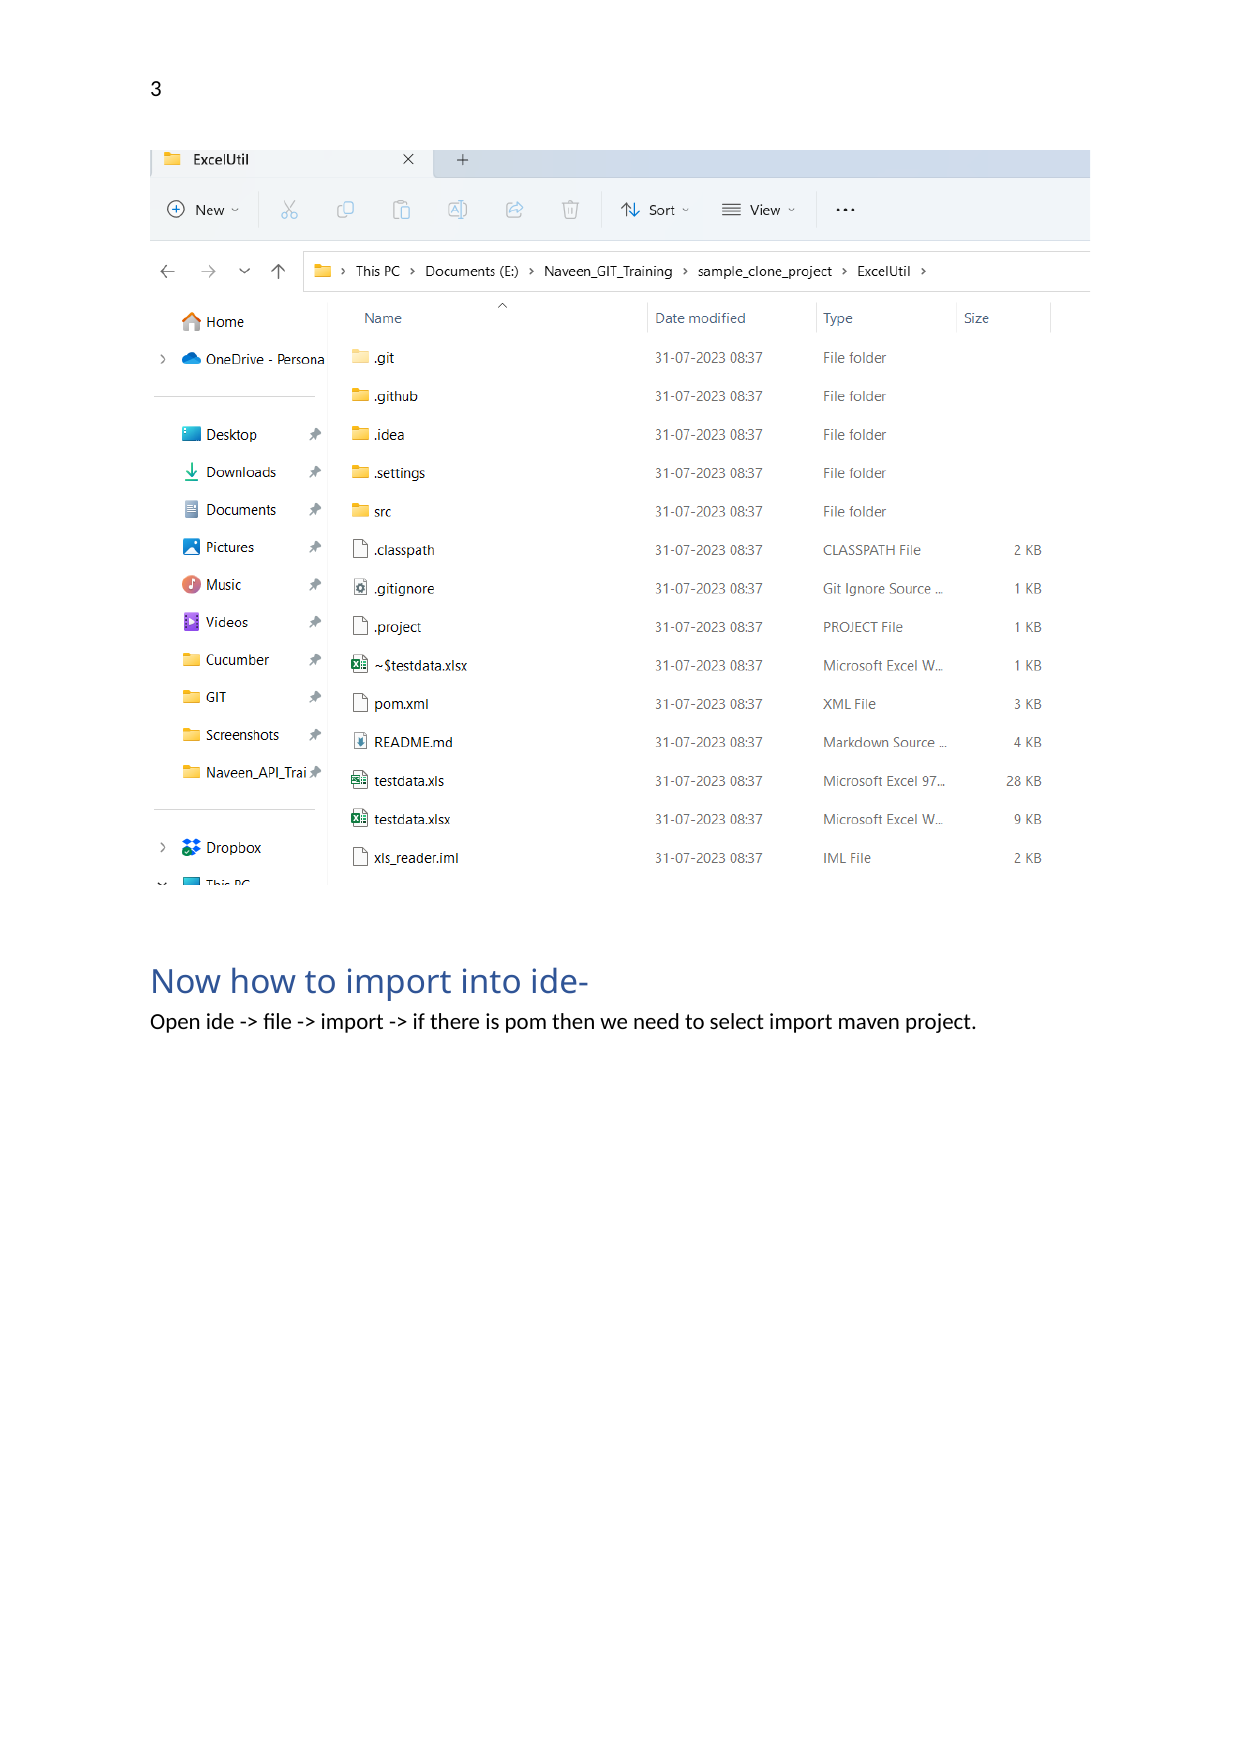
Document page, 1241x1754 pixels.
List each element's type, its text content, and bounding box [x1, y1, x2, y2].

picture [150, 150, 1091, 885]
subtitle Now how to import into ide- [150, 958, 1090, 1004]
text Open ide -> file -> import -> if there is pom then we need to select import maven project. [150, 1007, 1090, 1035]
